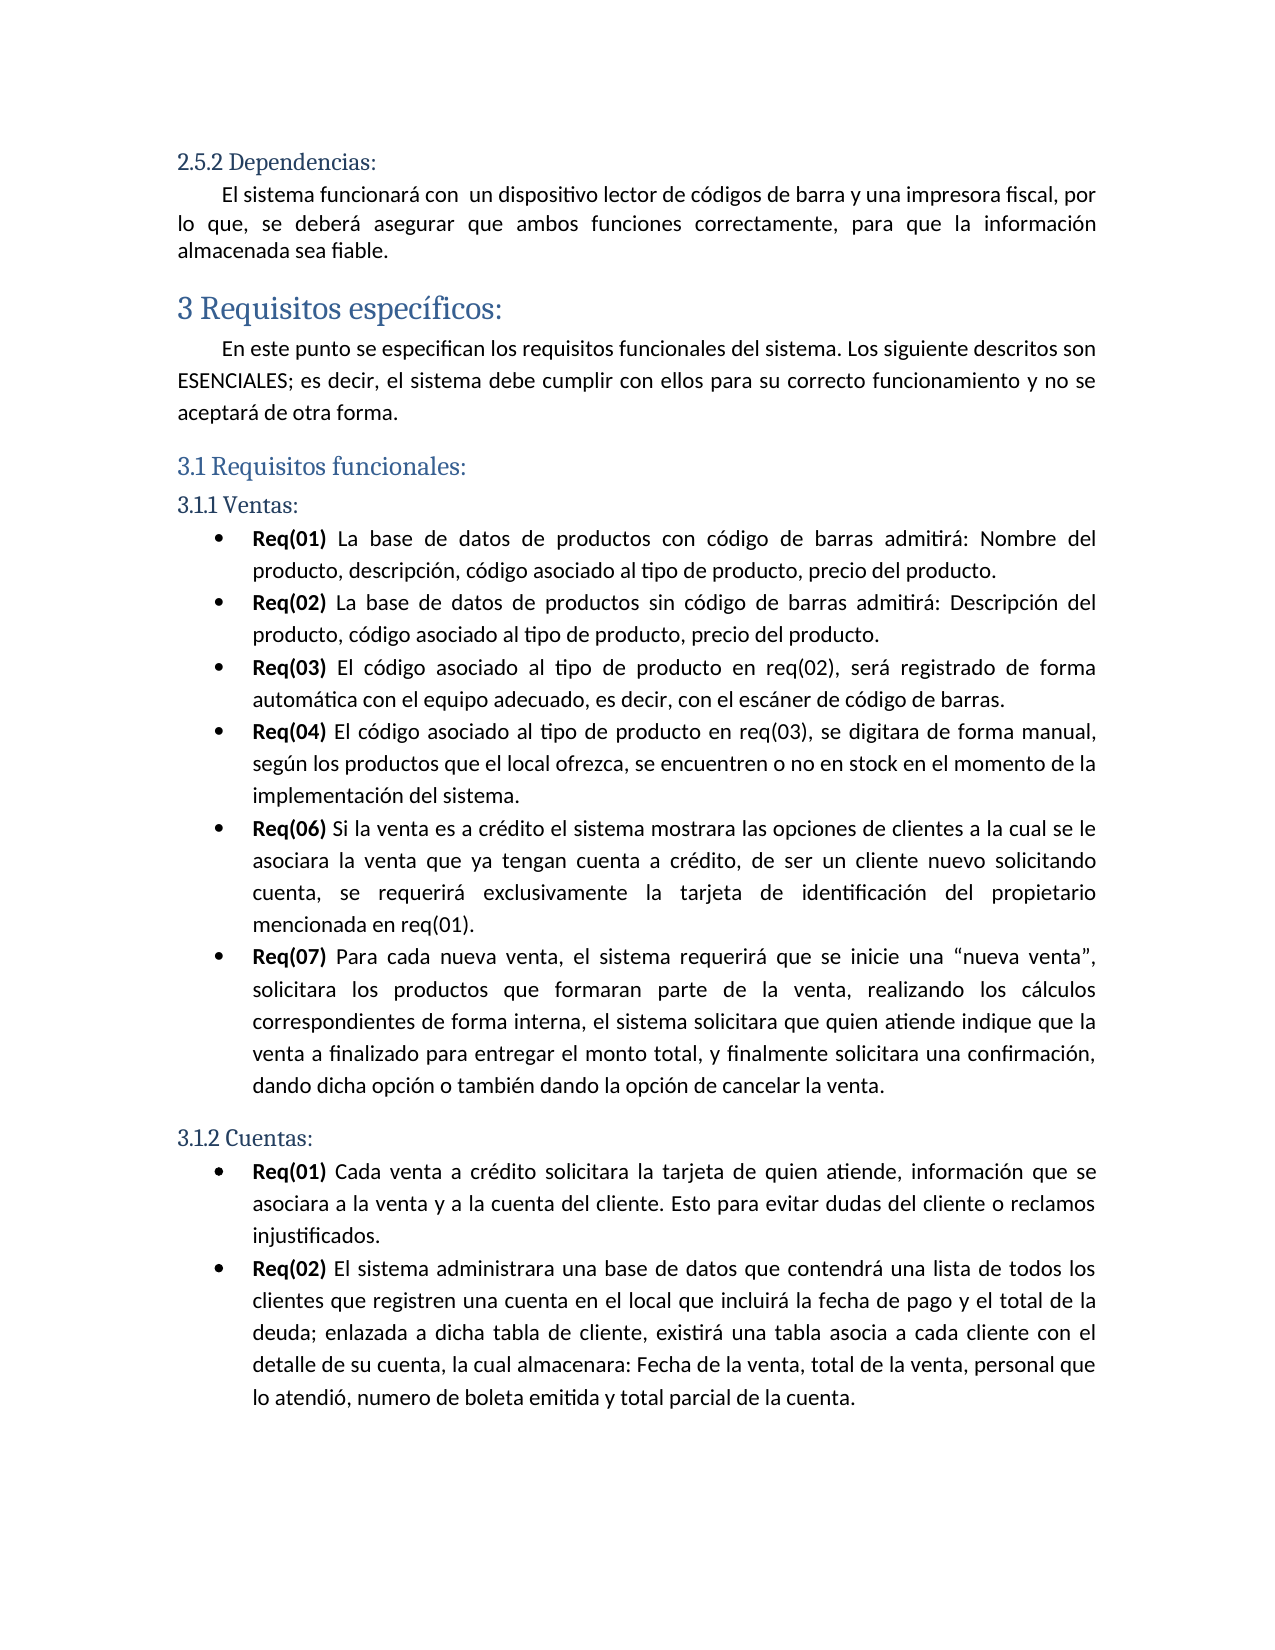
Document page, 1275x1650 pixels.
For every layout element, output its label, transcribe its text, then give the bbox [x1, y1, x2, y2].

subtitle 2.5.2 Dependencias: [177, 148, 1098, 176]
list Req(01) La base de datos de productos con código de barras admitirá: Nombre del producto, descripción, código asociado al tipo de producto, precio del producto. [215, 524, 1098, 584]
subtitle 3.1.2 Cuentas: [177, 1124, 1098, 1153]
subtitle 3 Requisitos específicos: [177, 290, 1098, 328]
list Req(02) La base de datos de productos sin código de barras admitirá: Descripción del producto, código asociado al tipo de producto, precio del producto. [215, 588, 1098, 649]
subtitle 3.1.1 Ventas: [177, 491, 1098, 520]
list Req(01) Cada venta a crédito solicitara la tarjeta de quien atiende, información que se asociara a la venta y a la cuenta del cliente. Esto para evitar dudas del cliente o reclamos injustificados. [215, 1157, 1098, 1250]
list Req(02) El sistema administrara una base de datos que contendrá una lista de todos los clientes que registren una cuenta en el local que incluirá la fecha de pago y el total de la deuda; enlazada a dicha tabla de cliente, existirá una tabla asocia a cada cliente con el detalle de su cuenta, la cual almacenara: Fecha de la venta, total de la venta, personal que lo atendió, numero de boleta emitida y total parcial de la cuenta. [215, 1254, 1098, 1411]
subtitle 3.1 Requisitos funcionales: [177, 451, 1098, 482]
list Req(03) El código asociado al tipo de producto en req(02), será registrado de forma automática con el equipo adecuado, es decir, con el escáner de código de barras. [215, 653, 1098, 713]
list Req(06) Si la venta es a crédito el sistema mostrara las opciones de clientes a la cual se le asociara la venta que ya tengan cuenta a crédito, de ser un cliente nuevo solicitando cuenta, se requerirá exclusivamente la tarjeta de identificación del propietario mencionada en req(01). [215, 814, 1098, 938]
list Req(04) El código asociado al tipo de producto en req(03), se digitara de forma manual, según los productos que el local ofrezca, se encuentren o no en stock en el momento de la implementación del sistema. [215, 717, 1098, 809]
list Req(07) Para cada nueva venta, el sistema requerirá que se inicie una “nueva venta”, solicitara los productos que formaran parte de la venta, realizando los cálculos correspondientes de forma interna, el sistema solicitara que quien atiende indique que la venta a finalizado para entregar el monto total, y finalmente solicitara una confirmación, dando dicha opción o también dando la opción de cancelar la venta. [215, 942, 1098, 1099]
